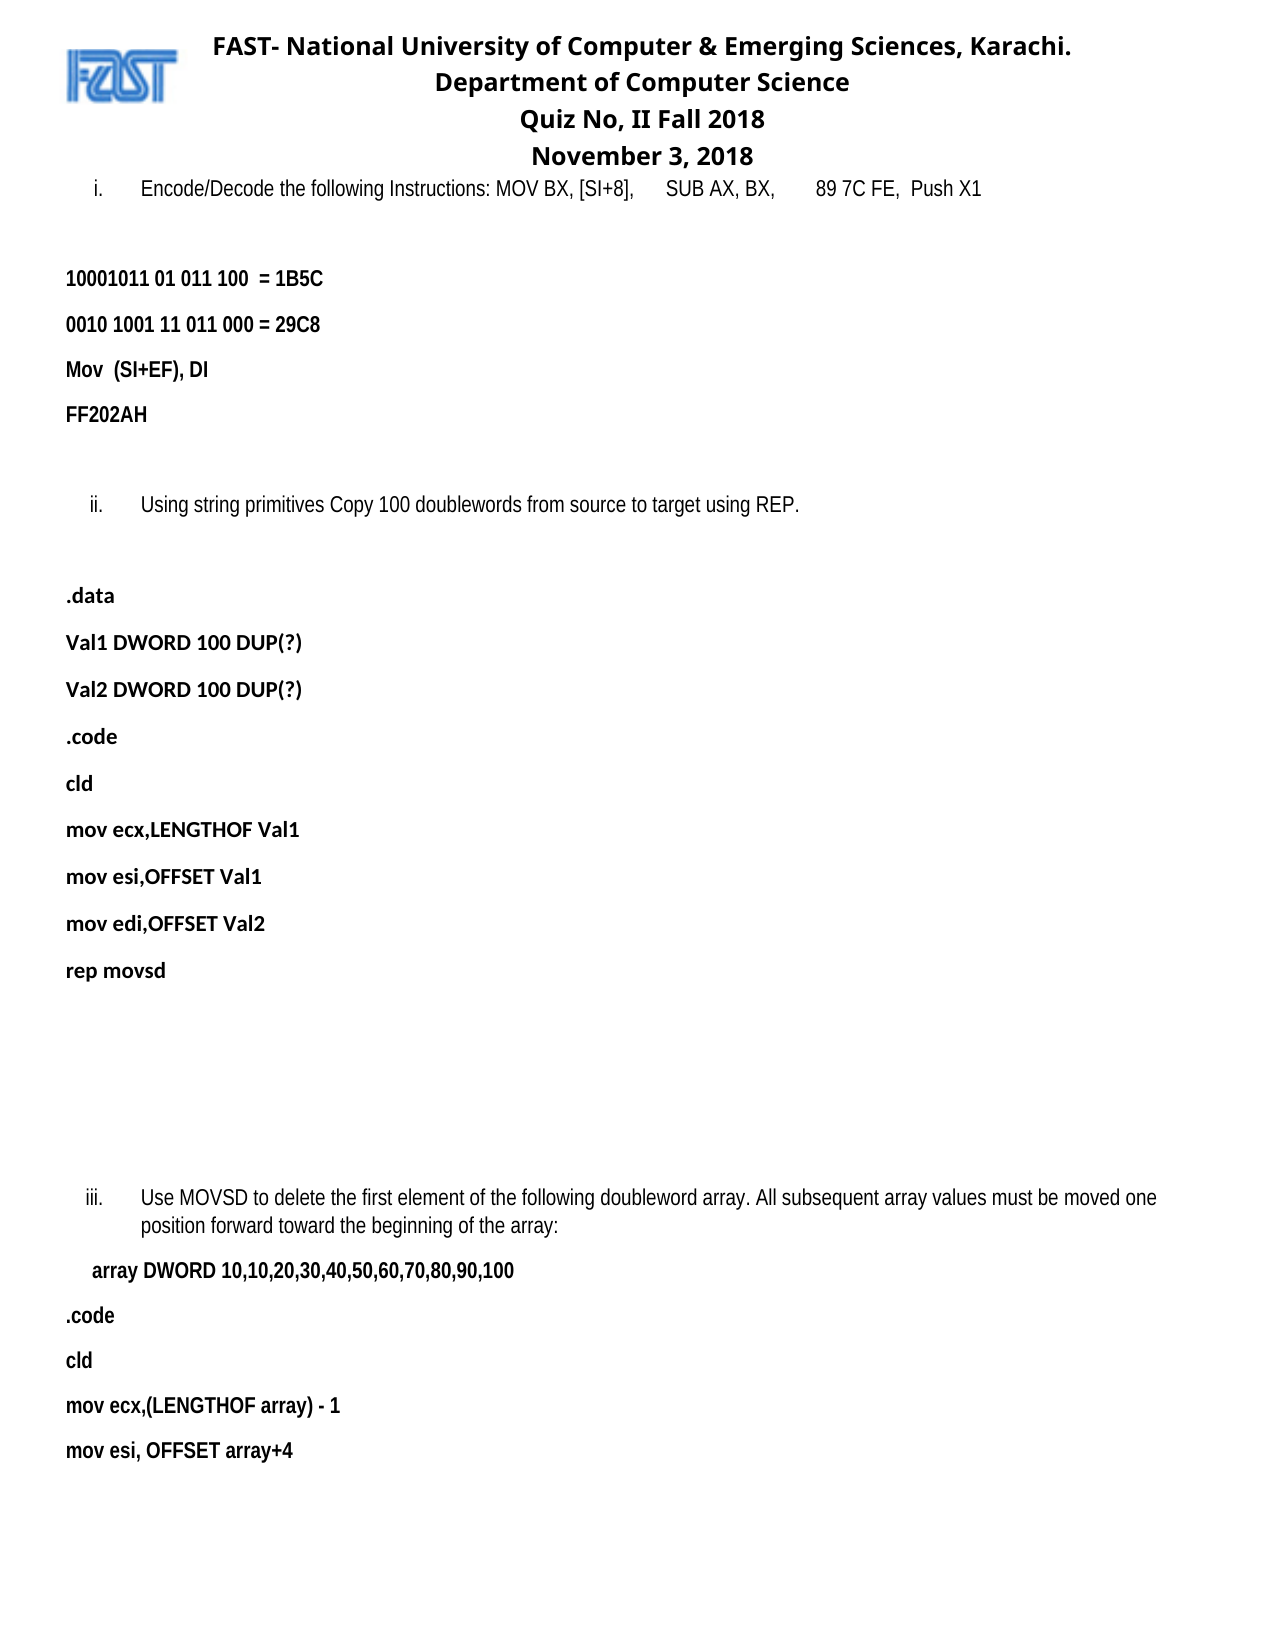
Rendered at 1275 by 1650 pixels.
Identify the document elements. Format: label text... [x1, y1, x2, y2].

text 10001011 01 011 100 = 1B5C [66, 265, 1219, 292]
list Encode/Decode the following Instructions: MOV BX, [SI+8], SUB AX, BX, 89 7C FE, Push X1 [103, 175, 1219, 202]
text rep movsd [66, 956, 1219, 984]
text Quiz No, II Fall 2018 [66, 102, 1219, 136]
text Val1 DWORD 100 DUP(?) [66, 628, 1219, 656]
list Use MOVSD to delete the first element of the following doubleword array. All subsequent array values must be moved one position forward toward the beginning of the array: [103, 1183, 1219, 1238]
text cld [66, 769, 1219, 797]
text 0010 1001 11 011 000 = 29C8 [66, 311, 1219, 337]
text FAST- National University of Computer & Emerging Sciences, Karachi. Department of Computer Science [66, 28, 1219, 99]
text FF202AH [66, 401, 1219, 427]
text November 3, 2018 [66, 138, 1219, 172]
text cld [66, 1347, 1219, 1373]
text Mov (SI+EF), DI [66, 356, 1219, 382]
text .code [66, 722, 1219, 750]
text mov esi, OFFSET array+4 [66, 1437, 1219, 1464]
text mov esi,OFFSET Val1 [66, 862, 1219, 890]
text mov ecx,(LENGTHOF array) - 1 [66, 1392, 1219, 1419]
text mov ecx,LENGTHOF Val1 [66, 816, 1219, 843]
text mov edi,OFFSET Val2 [66, 909, 1219, 937]
list Using string primitives Copy 100 doublewords from source to target using REP. [103, 491, 1219, 517]
picture [39, 49, 190, 115]
text .data [66, 581, 1219, 609]
text Val2 DWORD 100 DUP(?) [66, 675, 1219, 703]
text .code [66, 1302, 1219, 1328]
text array DWORD 10,10,20,30,40,50,60,70,80,90,100 [66, 1257, 1219, 1283]
